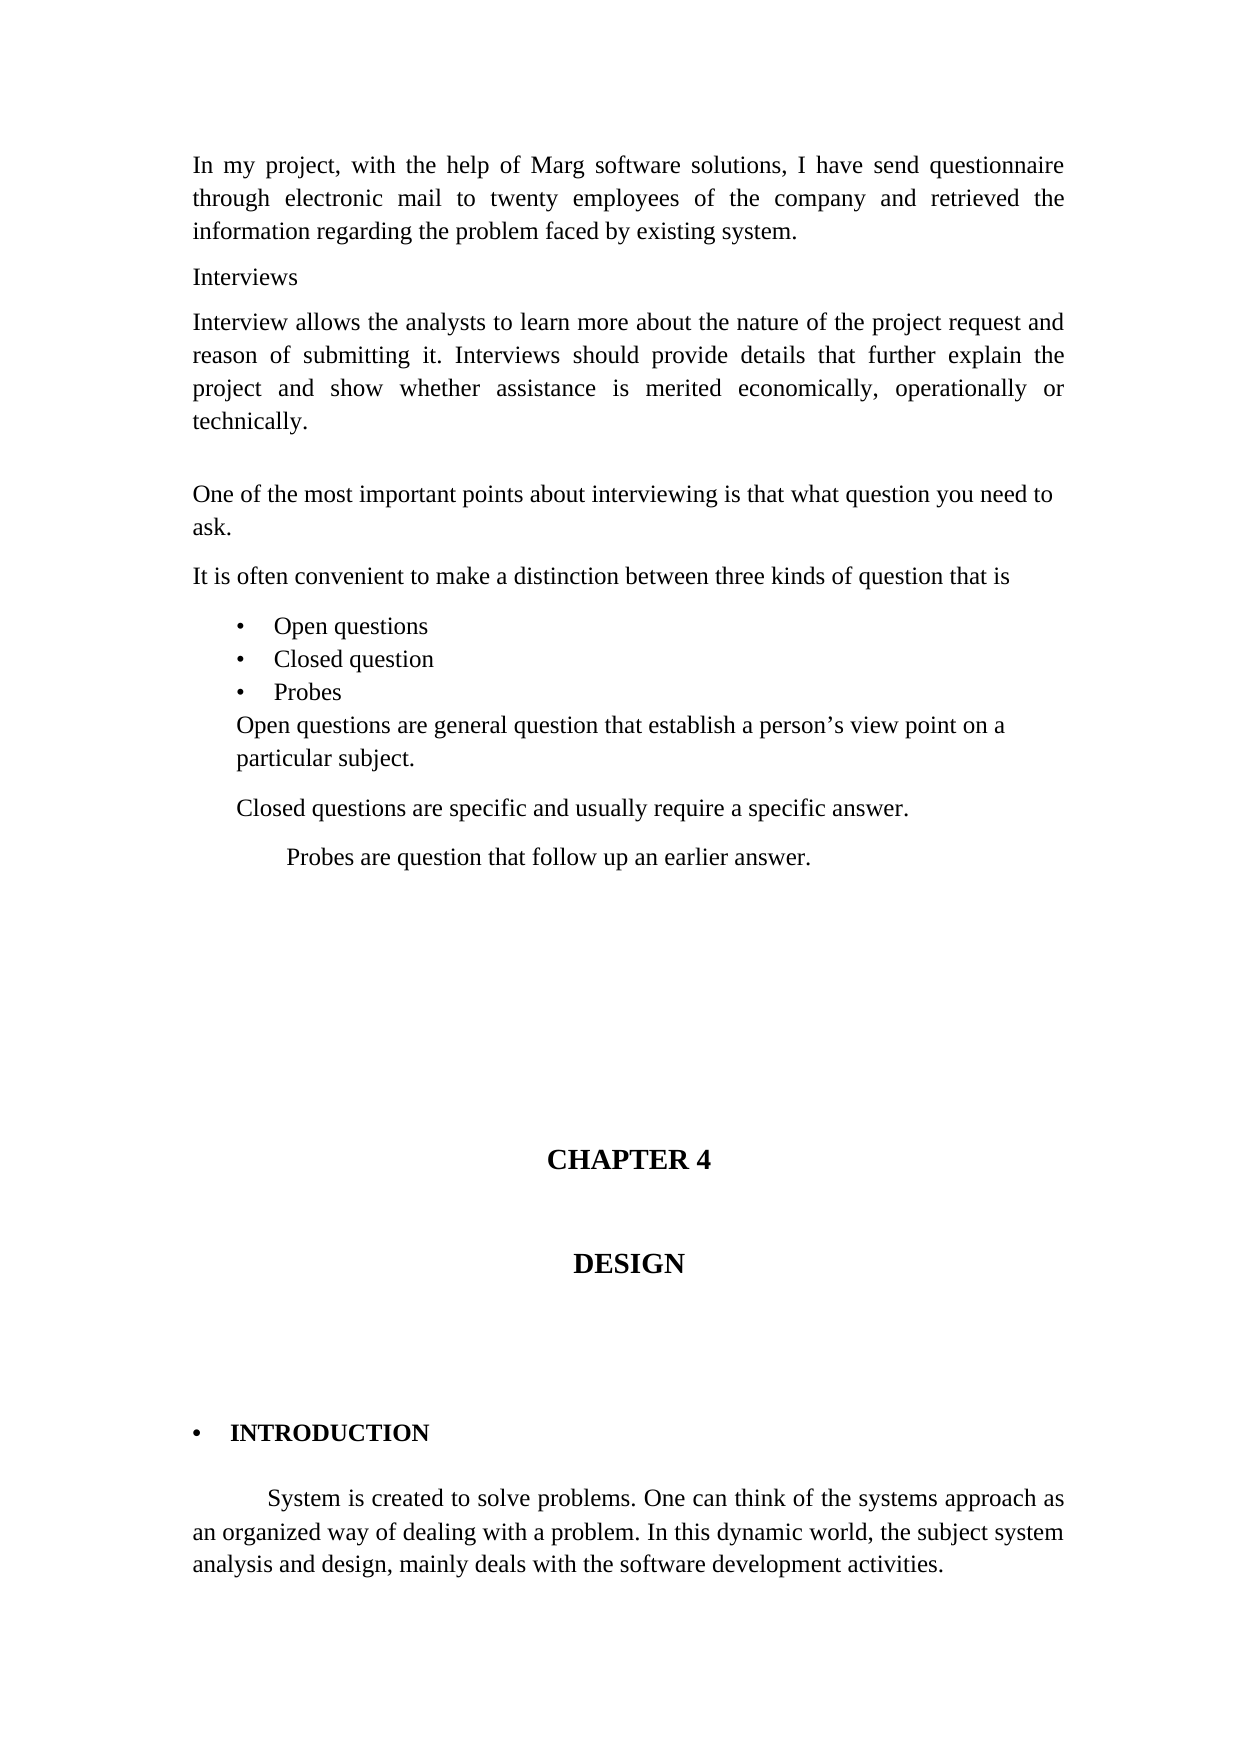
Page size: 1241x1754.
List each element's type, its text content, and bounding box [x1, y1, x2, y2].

text Probes are question that follow up an earlier answer. [286, 842, 1090, 871]
text DESIGN [491, 1247, 767, 1280]
text Closed questions are specific and usually require a specific answer. [236, 793, 1090, 821]
list Closed question [236, 644, 1090, 673]
text System is created to solve problems. One can think of the systems approach as an organized way of dealing with a problem. In this dynamic world, the subject system analysis and design, mainly deals with the software development activities. [192, 1483, 1065, 1578]
text Interview allows the analysts to learn more about the nature of the project request and reason of submitting it. Interviews should provide details that further explain the project and show whether assistance is merited economically, operationally or technically. [192, 307, 1065, 435]
list Open questions [236, 611, 1090, 640]
text In my project, with the help of Marg software solutions, I have send questionnaire through electronic mail to twenty employees of the company and retrieved the information regarding the problem faced by existing system. [192, 150, 1066, 245]
text Interviews [192, 262, 1090, 290]
text Open questions are general question that establish a person’s view point on a particular subject. [236, 710, 1053, 772]
text It is often convenient to make a distinction between three kinds of question that is [192, 561, 1090, 590]
list Probes [236, 677, 1090, 706]
text One of the most important points about interviewing is that what question you need to ask. [192, 479, 1053, 541]
list INTRODUCTION [192, 1418, 1090, 1446]
text CHAPTER 4 [491, 1142, 766, 1175]
